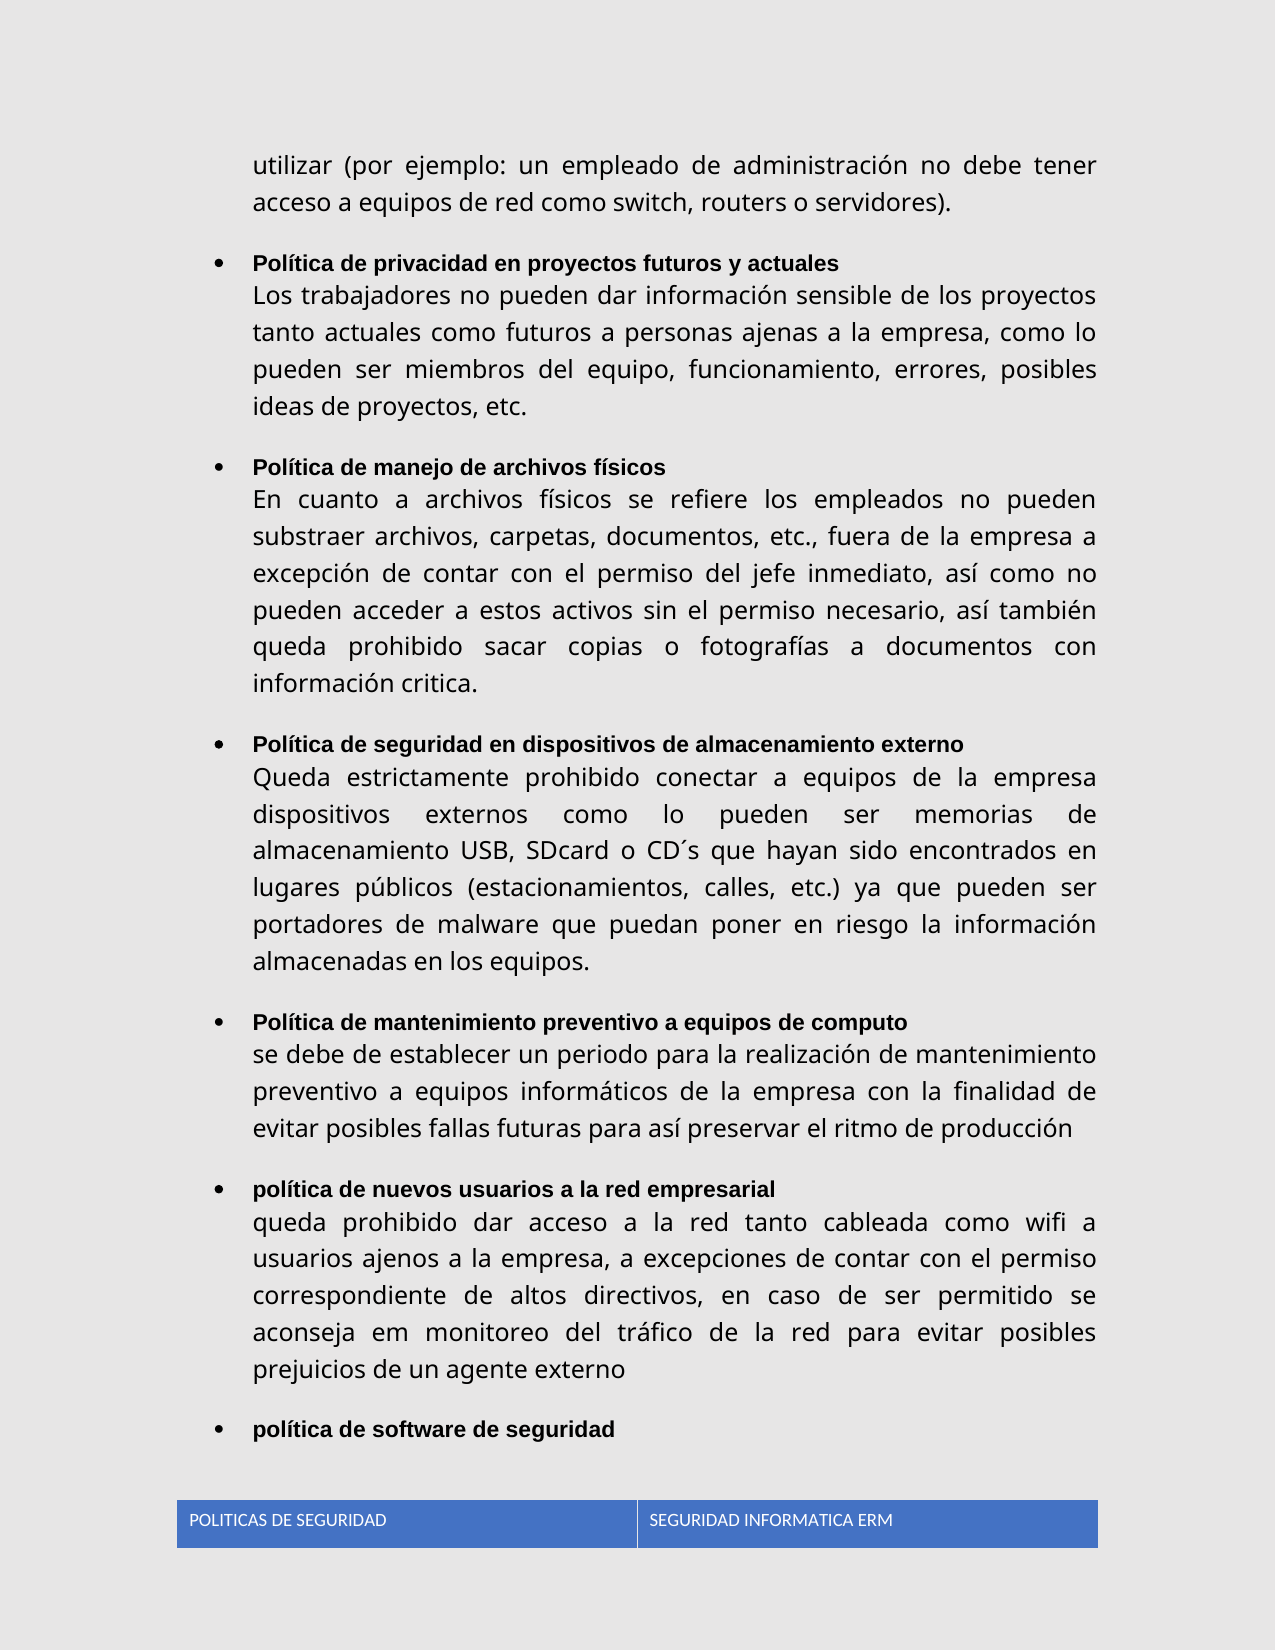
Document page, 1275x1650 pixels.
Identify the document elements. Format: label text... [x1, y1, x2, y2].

list queda prohibido dar acceso a la red tanto cableada como wifi a usuarios ajenos a la empresa, a excepciones de contar con el permiso correspondiente de altos directivos, en caso de ser permitido se aconseja em monitoreo del tráfico de la red para evitar posibles prejuicios de un agente externo [252, 1204, 1098, 1385]
list Política de mantenimiento preventivo a equipos de computo [215, 1008, 1098, 1035]
list política de nuevos usuarios a la red empresarial [215, 1176, 1098, 1202]
list En cuanto a archivos físicos se refiere los empleados no pueden substraer archivos, carpetas, documentos, etc., fuera de la empresa a excepción de contar con el permiso del jefe inmediato, así como no pueden acceder a estos activos sin el permiso necesario, así también queda prohibido sacar copias o fotografías a documentos con información critica. [252, 482, 1098, 700]
list Los trabajadores no pueden dar información sensible de los proyectos tanto actuales como futuros a personas ajenas a la empresa, como lo pueden ser miembros del equipo, funcionamiento, errores, posibles ideas de proyectos, etc. [252, 278, 1098, 422]
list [252, 148, 1098, 218]
list Política de manejo de archivos físicos [215, 453, 1098, 480]
list Política de privacidad en proyectos futuros y actuales [215, 249, 1098, 276]
list se debe de establecer un periodo para la realización de mantenimiento preventivo a equipos informáticos de la empresa con la finalidad de evitar posibles fallas futuras para así preservar el ritmo de producción [252, 1037, 1098, 1144]
list política de software de seguridad [215, 1416, 1098, 1443]
list Queda estrictamente prohibido conectar a equipos de la empresa dispositivos externos como lo pueden ser memorias de almacenamiento USB, SDcard o CD´s que hayan sido encontrados en lugares públicos (estacionamientos, calles, etc.) ya que pueden ser portadores de malware que puedan poner en riesgo la información almacenadas en los equipos. [252, 759, 1098, 977]
list Política de seguridad en dispositivos de almacenamiento externo [215, 731, 1098, 757]
